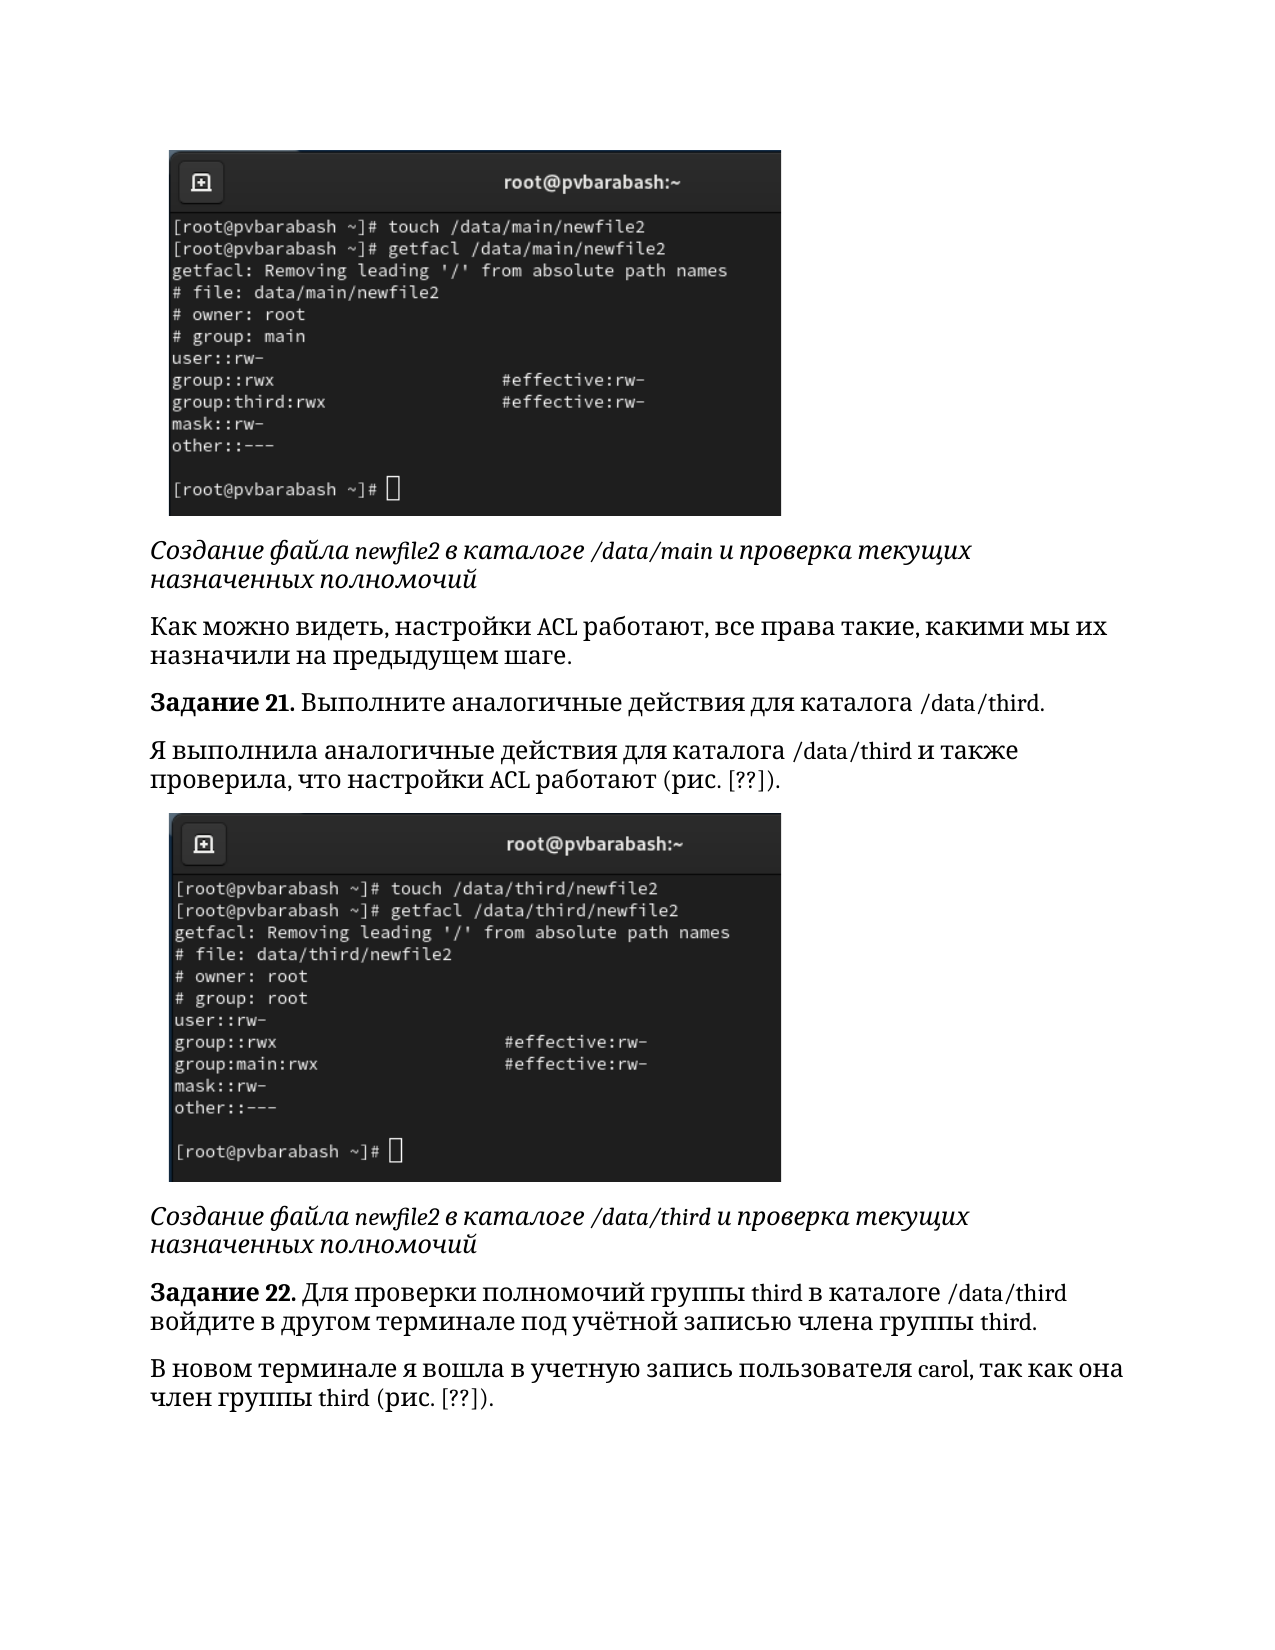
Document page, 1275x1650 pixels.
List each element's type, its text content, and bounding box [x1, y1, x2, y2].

text В новом терминале я вошла в учетную запись пользователя carol, так как она член группы third (рис. [??]). [150, 1355, 1125, 1412]
picture [168, 813, 782, 1182]
text Как можно видеть, настройки ACL работают, все права такие, какими мы их назначили на предыдущем шаге. [150, 613, 1125, 671]
text Я выполнила аналогичные действия для каталога /data/third и также проверила, что настройки ACL работают (рис. [??]). [150, 737, 1125, 794]
text Создание файла newfile2 в каталоге /data/main и проверка текущих назначенных полномочий [150, 537, 1125, 594]
text Создание файла newfile2 в каталоге /data/third и проверка текущих назначенных полномочий [150, 1202, 1125, 1260]
text Задание 21. Выполните аналогичные действия для каталога /data/third. [150, 689, 1125, 718]
picture [168, 150, 782, 516]
text Задание 22. Для проверки полномочий группы third в каталоге /data/third войдите в другом терминале под учётной записью члена группы third. [150, 1279, 1125, 1336]
